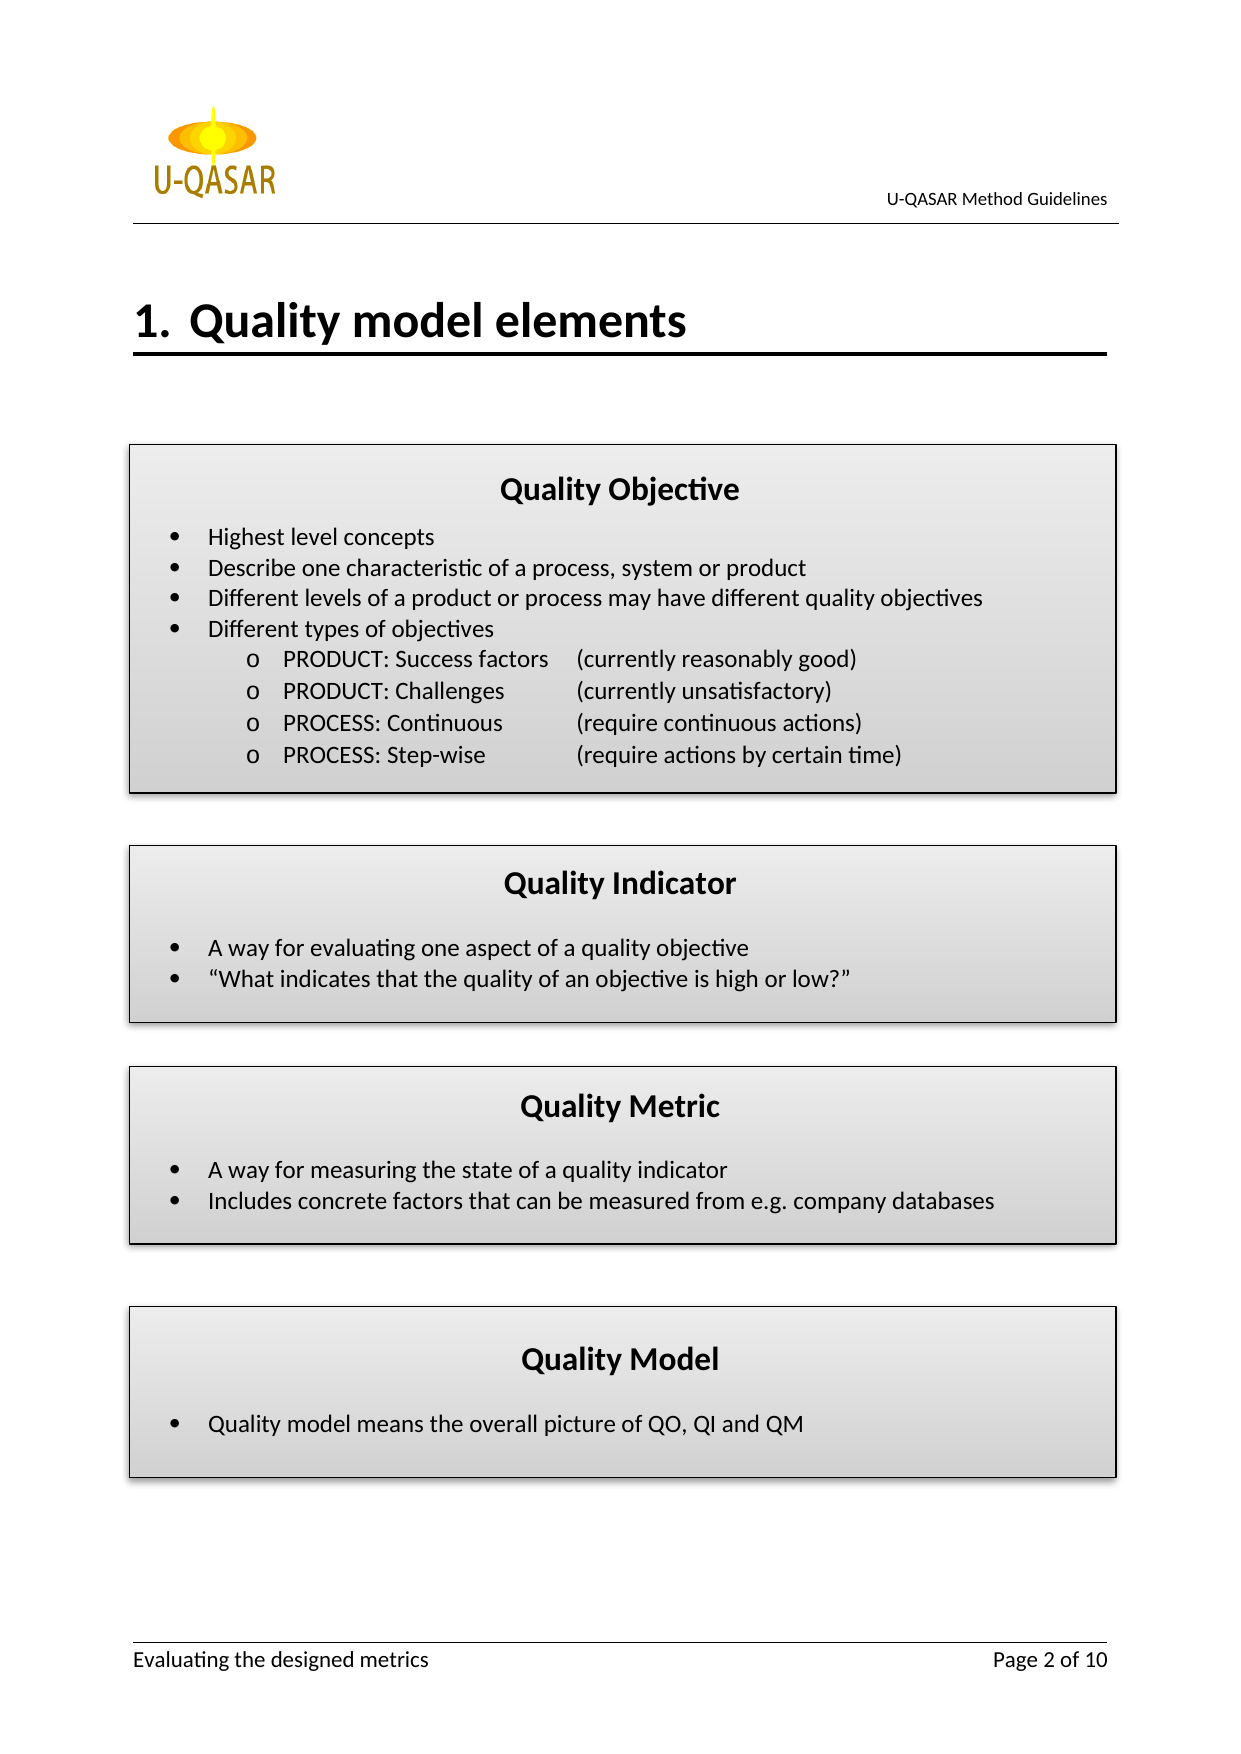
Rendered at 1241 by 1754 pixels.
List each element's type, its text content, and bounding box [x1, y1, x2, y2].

list PRODUCT: Success factors (currently reasonably good) [245, 644, 1107, 675]
list PROCESS: Step-wise (require actions by certain time) [245, 739, 1107, 771]
list PRODUCT: Challenges (currently unsatisfactory) [245, 675, 1107, 707]
list A way for measuring the state of a quality indicator [170, 1155, 1107, 1185]
list Highest level concepts [170, 522, 1107, 552]
text Quality Objective [133, 468, 1107, 509]
list A way for evaluating one aspect of a quality objective [170, 932, 1107, 963]
list Describe one characteristic of a process, system or product [170, 552, 1107, 583]
text Quality Metric [133, 1085, 1107, 1126]
list Quality model means the overall picture of QO, QI and QM [170, 1408, 1107, 1438]
subtitle Quality model elements [133, 289, 1107, 352]
list Includes concrete factors that can be measured from e.g. company databases [170, 1185, 1107, 1216]
text Quality Model [133, 1338, 1107, 1378]
list Different types of objectives [170, 613, 1107, 644]
text Quality Indicator [133, 862, 1107, 903]
list “What indicates that the quality of an objective is high or low?” [170, 963, 1107, 993]
list PROCESS: Continuous (require continuous actions) [245, 707, 1107, 739]
picture [144, 94, 283, 207]
list Different levels of a product or process may have different quality objectives [170, 583, 1107, 613]
